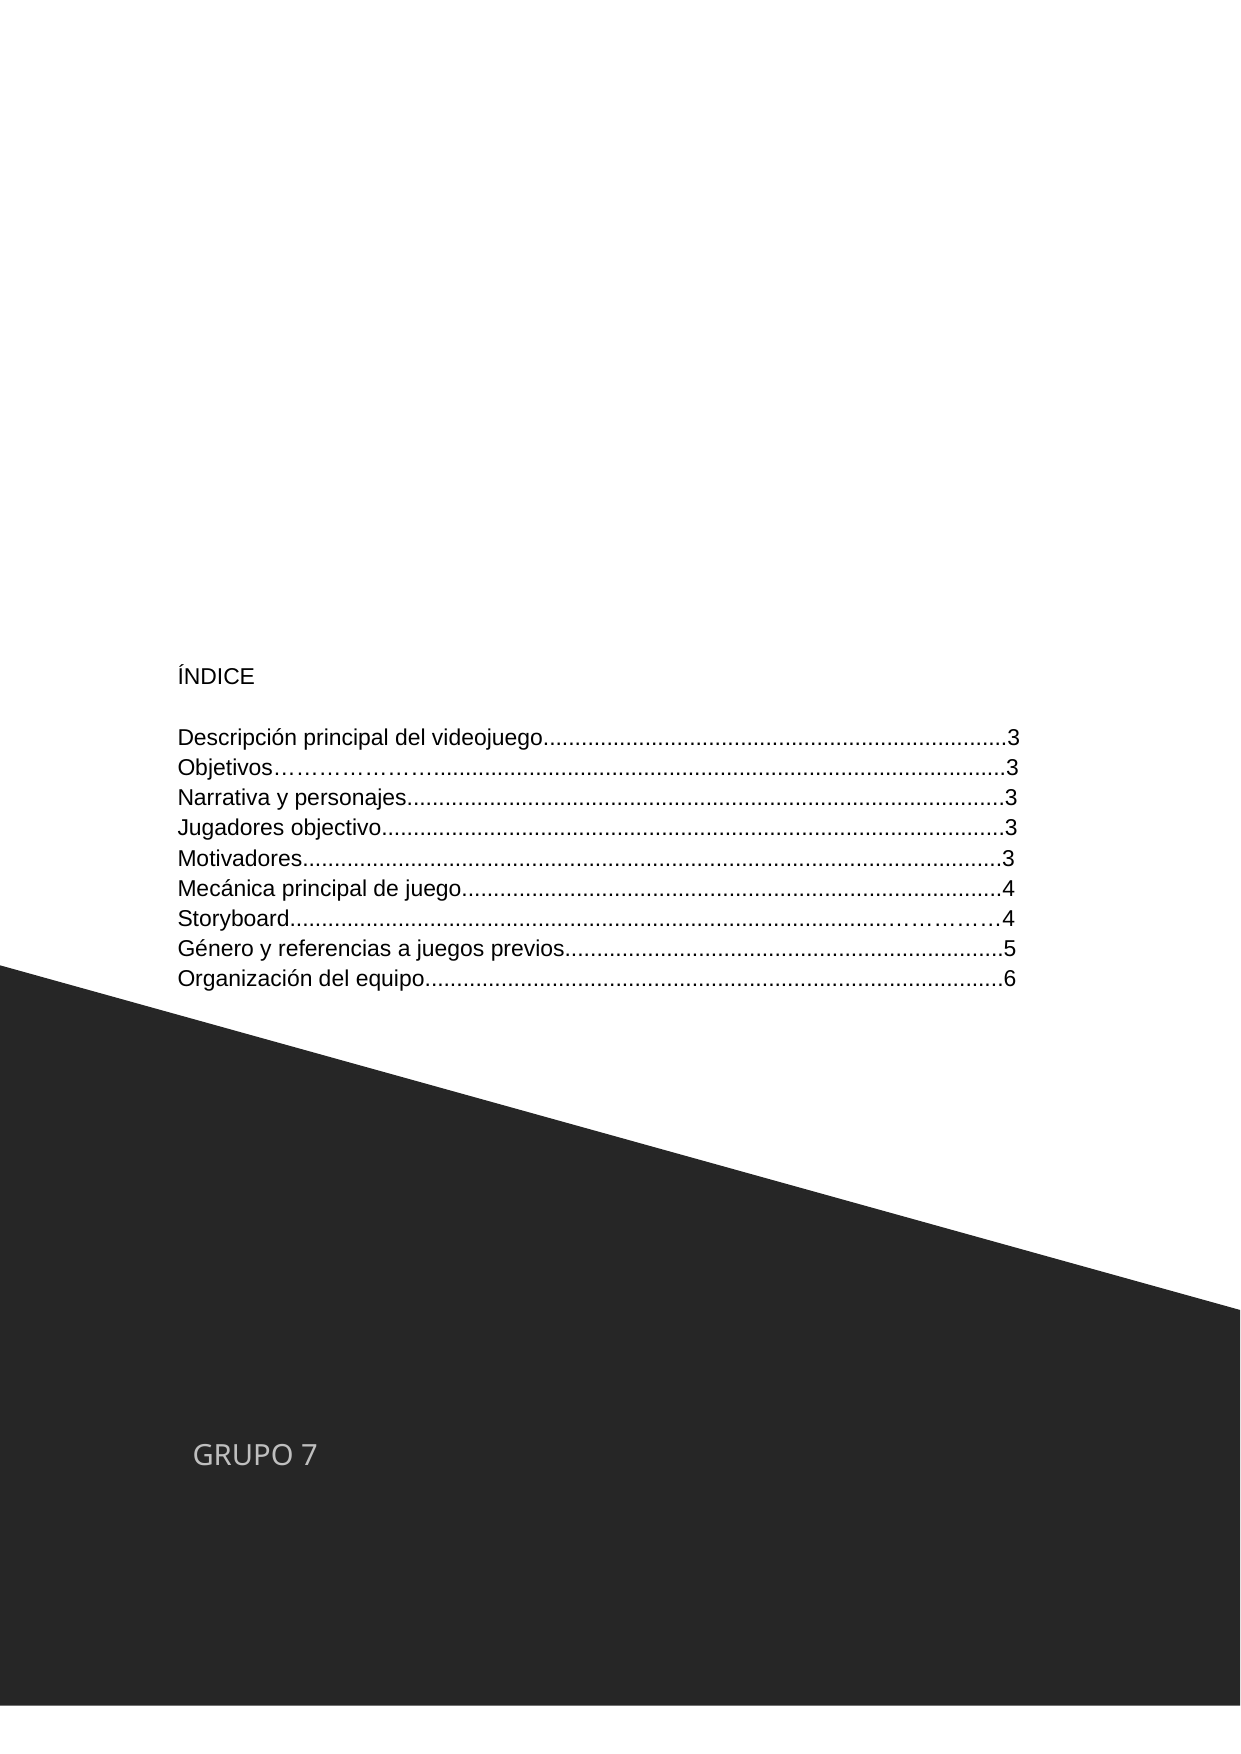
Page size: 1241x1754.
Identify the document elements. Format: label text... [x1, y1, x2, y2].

text Mecánica principal de juego.....................................................................................4 [177, 875, 1063, 901]
text Descripción principal del videojuego.........................................................................3 [177, 724, 1063, 750]
text Género y referencias a juegos previos.....................................................................5 [177, 935, 1063, 961]
text Objetivos…………………..........................................................................................3 [177, 754, 1063, 780]
text Jugadores objectivo..................................................................................................3 [177, 814, 1063, 841]
text ÍNDICE [177, 663, 1063, 689]
text Narrativa y personajes..............................................................................................3 [177, 784, 1063, 810]
text Storyboard..............................................................................................……………4 [177, 905, 1063, 931]
text Organización del equipo...........................................................................................6 [177, 965, 1063, 992]
text Motivadores..............................................................................................................3 [177, 844, 1063, 871]
